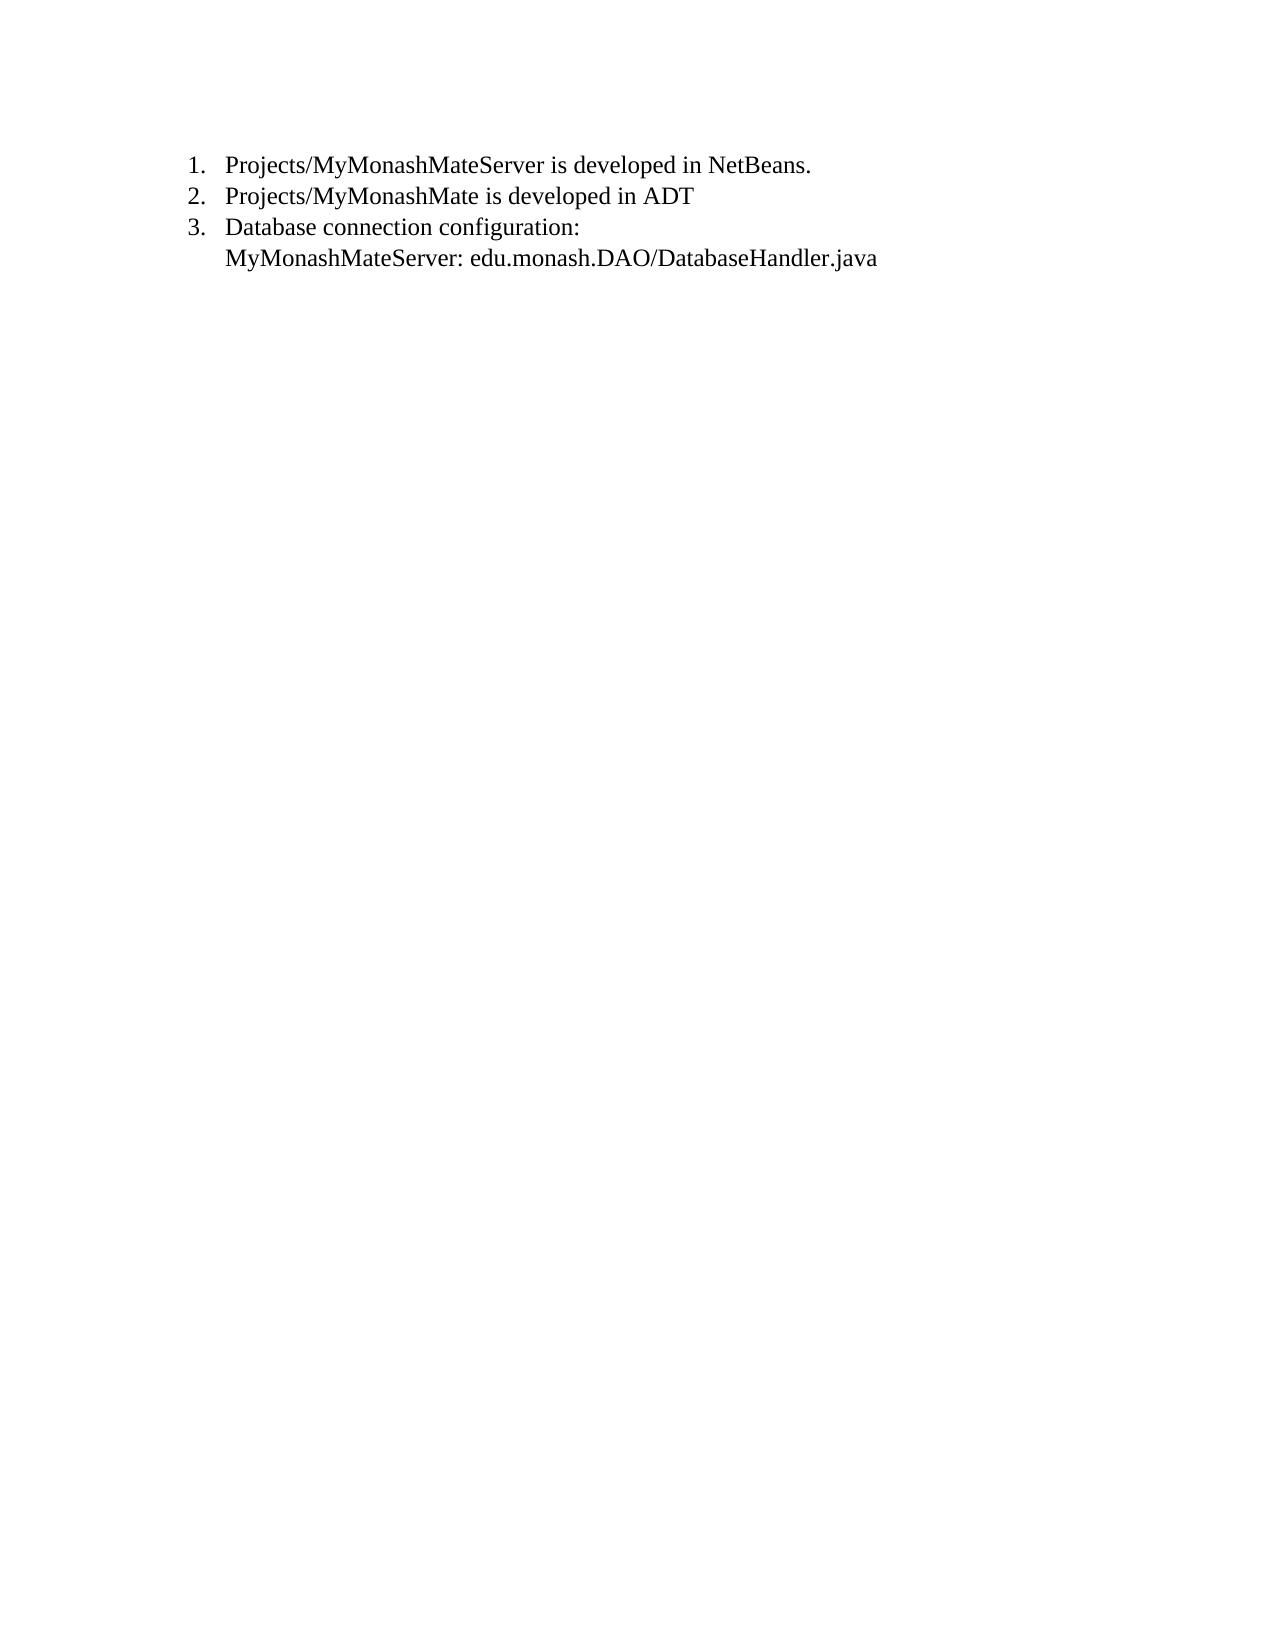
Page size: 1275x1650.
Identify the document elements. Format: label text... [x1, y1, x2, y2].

list Database connection configuration: [187, 212, 1125, 241]
list MyMonashMateServer: edu.monash.DAO/DatabaseHandler.java [225, 243, 1125, 272]
list Projects/MyMonashMate is developed in ADT [187, 181, 1125, 210]
list Projects/MyMonashMateServer is developed in NetBeans. [187, 150, 1125, 179]
